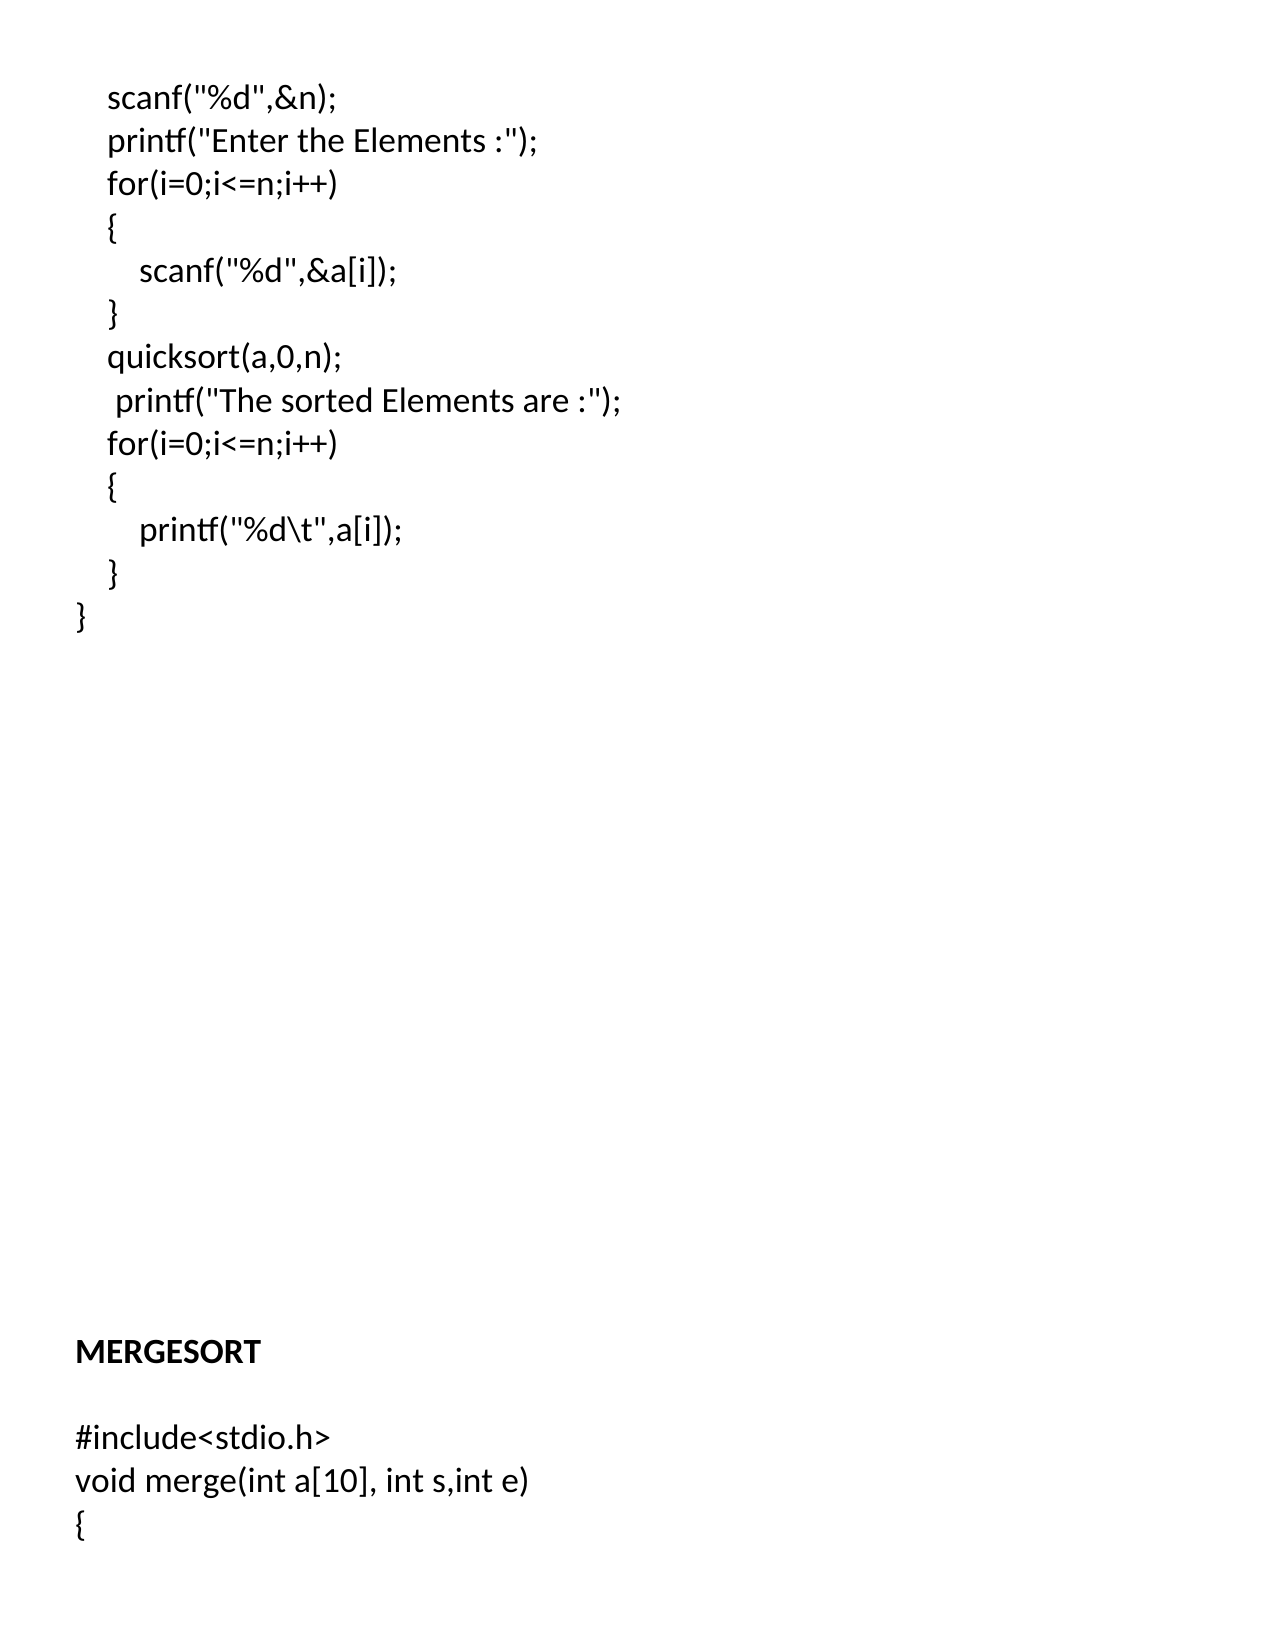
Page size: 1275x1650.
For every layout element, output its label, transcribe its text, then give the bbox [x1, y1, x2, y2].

text for(i=0;i<=n;i++) [75, 161, 1200, 205]
text printf("%d\t",a[i]); [75, 507, 1200, 551]
text } [75, 594, 1200, 637]
text } [75, 291, 1200, 334]
text { [75, 205, 1200, 248]
text { [75, 464, 1200, 507]
text #include<stdio.h> [75, 1415, 1200, 1458]
text scanf("%d",&n); [75, 75, 1200, 118]
text for(i=0;i<=n;i++) [75, 421, 1200, 464]
text printf("Enter the Elements :"); [75, 118, 1200, 161]
text MERGESORT [75, 1329, 1200, 1372]
text void merge(int a[10], int s,int e) [75, 1458, 1200, 1502]
text { [75, 1502, 1200, 1545]
text quicksort(a,0,n); [75, 334, 1200, 378]
text } [75, 551, 1200, 594]
text scanf("%d",&a[i]); [75, 248, 1200, 291]
text printf("The sorted Elements are :"); [75, 378, 1200, 421]
